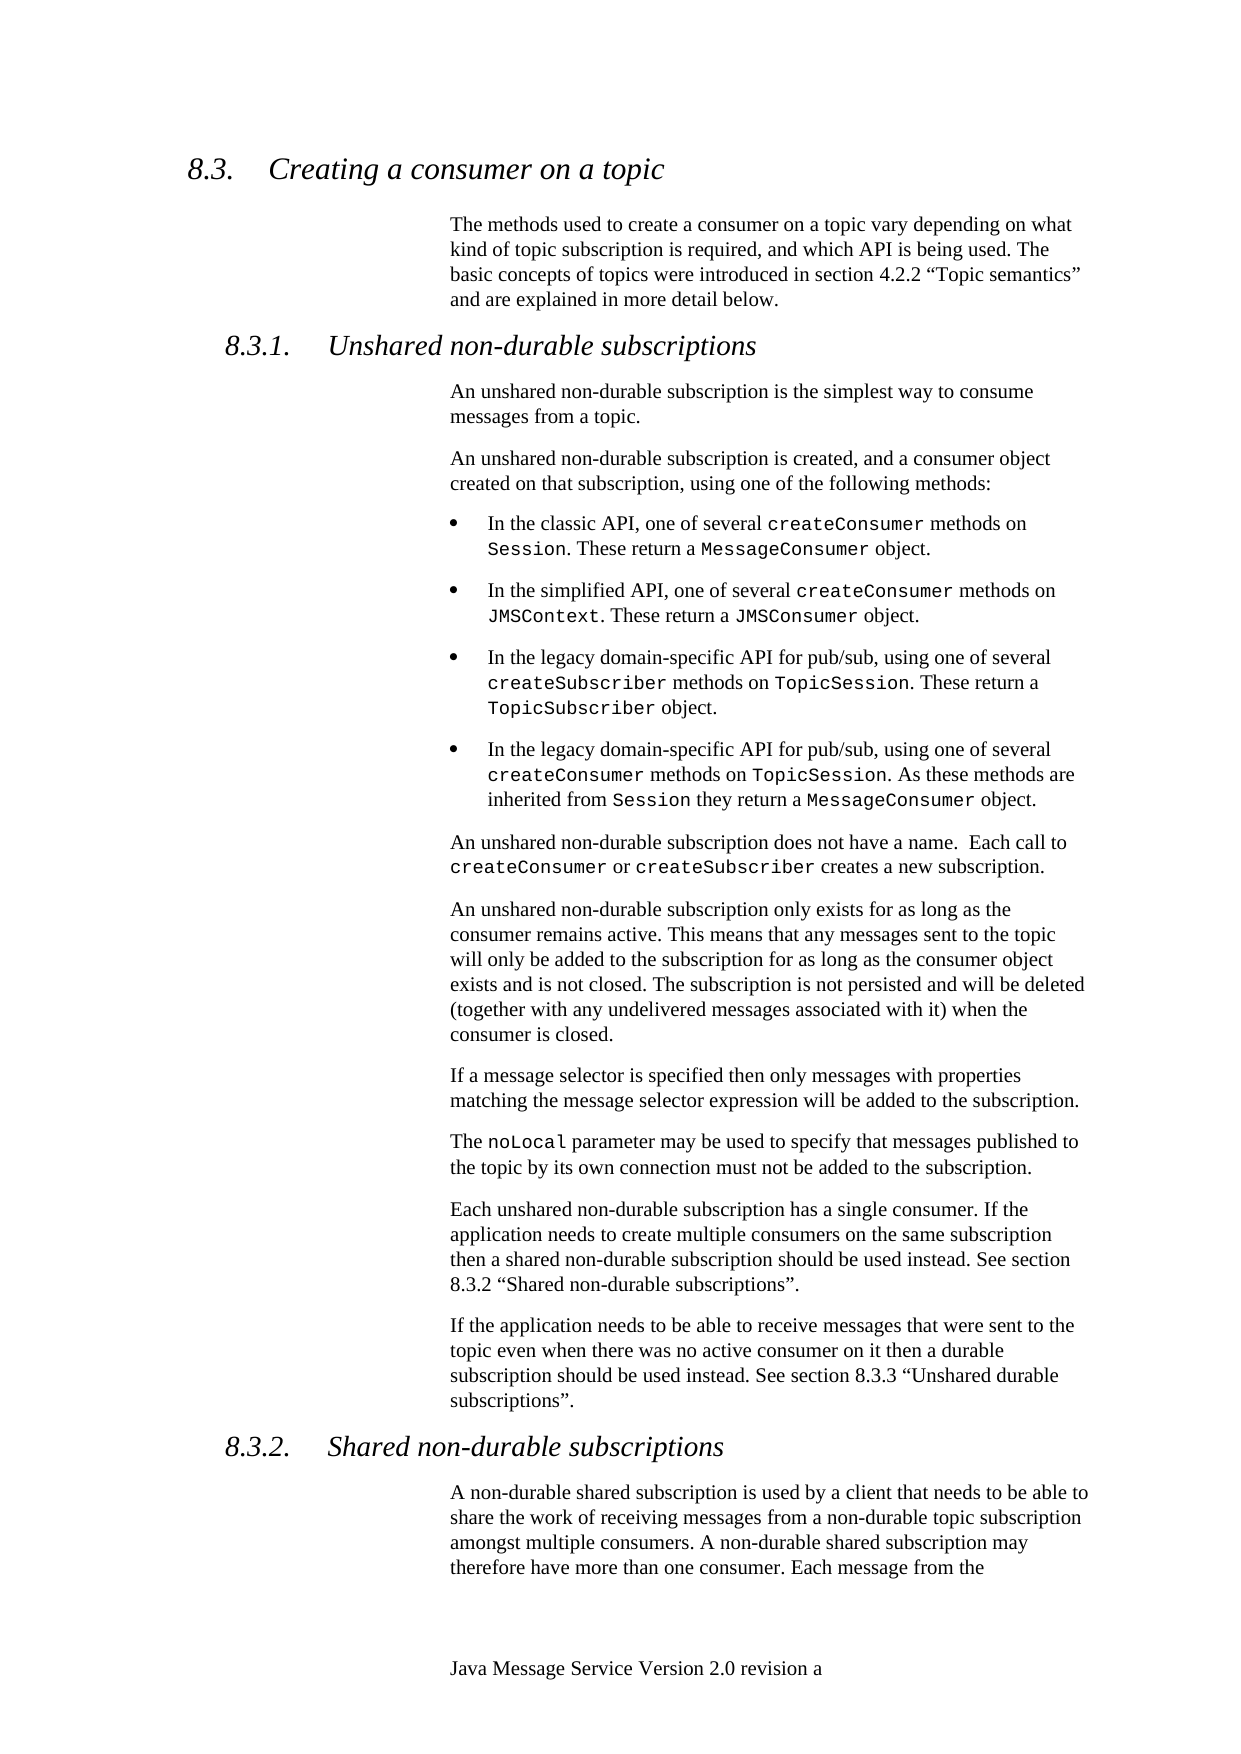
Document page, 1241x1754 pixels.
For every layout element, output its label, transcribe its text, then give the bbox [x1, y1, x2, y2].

text If a message selector is specified then only messages with properties matching the message selector expression will be added to the subscription. [450, 1062, 1090, 1112]
list In the simplified API, one of several createConsumer methods on JMSContext. These return a JMSConsumer object. [450, 578, 1090, 628]
text An unshared non-durable subscription is the simplest way to consume messages from a topic. [450, 378, 1090, 428]
list In the legacy domain-specific API for pub/sub, using one of several createSubscriber methods on TopicSession. These return a TopicSubscriber object. [450, 645, 1090, 720]
subtitle Creating a consumer on a topic [187, 150, 1090, 186]
text The methods used to create a consumer on a topic vary depending on what kind of topic subscription is required, and which API is being used. The basic concepts of topics were introduced in section 4.2.2 “Topic semantics” and are explained in more detail below. [450, 211, 1090, 311]
list In the classic API, one of several createConsumer methods on Session. These return a MessageConsumer object. [450, 511, 1090, 561]
subtitle Unshared non-durable subscriptions [225, 328, 1090, 361]
text An unshared non-durable subscription does not have a name. Each call to createConsumer or createSubscriber creates a new subscription. [450, 829, 1090, 879]
text The noLocal parameter may be used to specify that messages published to the topic by its own connection must not be added to the subscription. [450, 1129, 1090, 1179]
text An unshared non-durable subscription is created, and a consumer object created on that subscription, using one of the following methods: [450, 444, 1090, 494]
list In the legacy domain-specific API for pub/sub, using one of several createConsumer methods on TopicSession. As these methods are inherited from Session they return a MessageConsumer object. [450, 737, 1090, 812]
text An unshared non-durable subscription only exists for as long as the consumer remains active. This means that any messages sent to the topic will only be added to the subscription for as long as the consumer object exists and is not closed. The subscription is not persisted and will be deleted (together with any undelivered messages associated with it) when the consumer is closed. [450, 896, 1090, 1046]
text If the application needs to be able to receive messages that were sent to the topic even when there was no active consumer on it then a durable subscription should be used instead. See section 8.3.3 “Unshared durable subscriptions”. [450, 1312, 1090, 1412]
subtitle Shared non-durable subscriptions [225, 1429, 1090, 1463]
text Each unshared non-durable subscription has a single consumer. If the application needs to create multiple consumers on the same subscription then a shared non-durable subscription should be used instead. See section 8.3.2 “Shared non-durable subscriptions”. [450, 1196, 1090, 1296]
